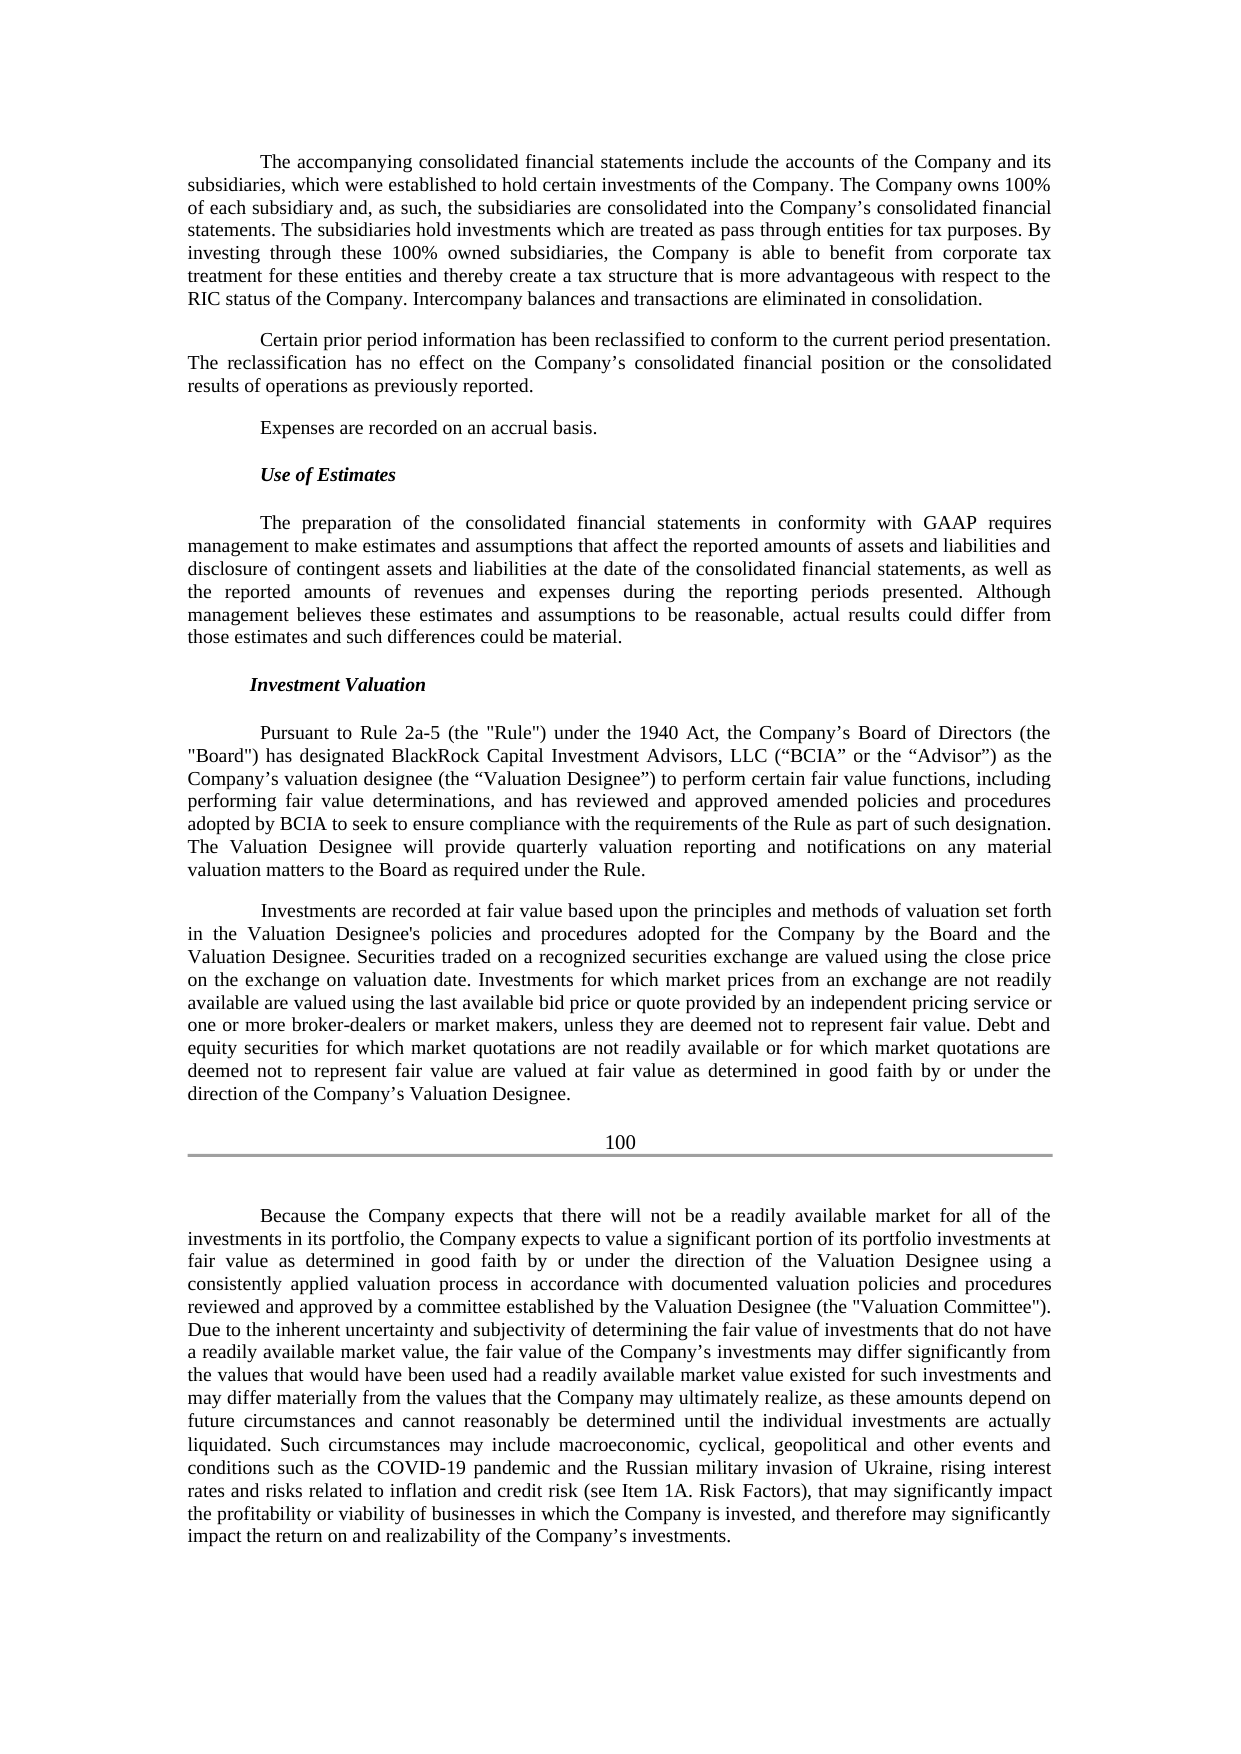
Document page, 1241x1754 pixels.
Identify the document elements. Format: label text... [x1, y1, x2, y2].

text The accompanying consolidated financial statements include the accounts of the Company and its subsidiaries, which were established to hold certain investments of the Company. The Company owns 100% of each subsidiary and, as such, the subsidiaries are consolidated into the Company’s consolidated financial statements. The subsidiaries hold investments which are treated as pass through entities for tax purposes. By investing through these 100% owned subsidiaries, the Company is able to benefit from corporate tax treatment for these entities and thereby create a tax structure that is more advantageous with respect to the RIC status of the Company. Intercompany balances and transactions are eliminated in consolidation. [187, 150, 1053, 310]
text Because the Company expects that there will not be a readily available market for all of the investments in its portfolio, the Company expects to value a significant portion of its portfolio investments at fair value as determined in good faith by or under the direction of the Valuation Designee using a consistently applied valuation process in accordance with documented valuation policies and procedures reviewed and approved by a committee established by the Valuation Designee (the "Valuation Committee"). Due to the inherent uncertainty and subjectivity of determining the fair value of investments that do not have a readily available market value, the fair value of the Company’s investments may differ significantly from the values that would have been used had a readily available market value existed for such investments and may differ materially from the values that the Company may ultimately realize, as these amounts depend on future circumstances and cannot reasonably be determined until the individual investments are actually liquidated. Such circumstances may include macroeconomic, cyclical, geopolitical and other events and conditions such as the COVID-19 pandemic and the Russian military invasion of Ukraine, rising interest rates and risks related to inflation and credit risk (see Item 1A. Risk Factors), that may significantly impact the profitability or viability of businesses in which the Company is invested, and therefore may significantly impact the return on and realizability of the Company’s investments. [187, 1204, 1053, 1547]
text 100 [187, 1130, 1053, 1153]
text The preparation of the consolidated financial statements in conformity with GAAP requires management to make estimates and assumptions that affect the reported amounts of assets and liabilities and disclosure of contingent assets and liabilities at the date of the consolidated financial statements, as well as the reported amounts of revenues and expenses during the reporting periods presented. Although management believes these estimates and assumptions to be reasonable, actual results could differ from those estimates and such differences could be material. [187, 511, 1053, 648]
text Pursuant to Rule 2a-5 (the "Rule") under the 1940 Act, the Company’s Board of Directors (the "Board") has designated BlackRock Capital Investment Advisors, LLC (“BCIA” or the “Advisor”) as the Company’s valuation designee (the “Valuation Designee”) to perform certain fair value functions, including performing fair value determinations, and has reviewed and approved amended policies and procedures adopted by BCIA to seek to ensure compliance with the requirements of the Rule as part of such designation. The Valuation Designee will provide quarterly valuation reporting and notifications on any material valuation matters to the Board as required under the Rule. [187, 721, 1053, 881]
text Investments are recorded at fair value based upon the principles and methods of valuation set forth in the Valuation Designee's policies and procedures adopted for the Company by the Board and the Valuation Designee. Securities traded on a recognized securities exchange are valued using the close price on the exchange on valuation date. Investments for which market prices from an exchange are not readily available are valued using the last available bid price or quote provided by an independent pricing service or one or more broker-dealers or market makers, unless they are deemed not to represent fair value. Debt and equity securities for which market quotations are not readily available or for which market quotations are deemed not to represent fair value are valued at fair value as determined in good faith by or under the direction of the Company’s Valuation Designee. [187, 899, 1053, 1105]
text Use of Estimates [187, 463, 1053, 486]
text Investment Valuation [249, 673, 1053, 696]
text Expenses are recorded on an accrual basis. [187, 416, 1053, 438]
text Certain prior period information has been reclassified to conform to the current period presentation. The reclassification has no effect on the Company’s consolidated financial position or the consolidated results of operations as previously reported. [187, 328, 1053, 397]
